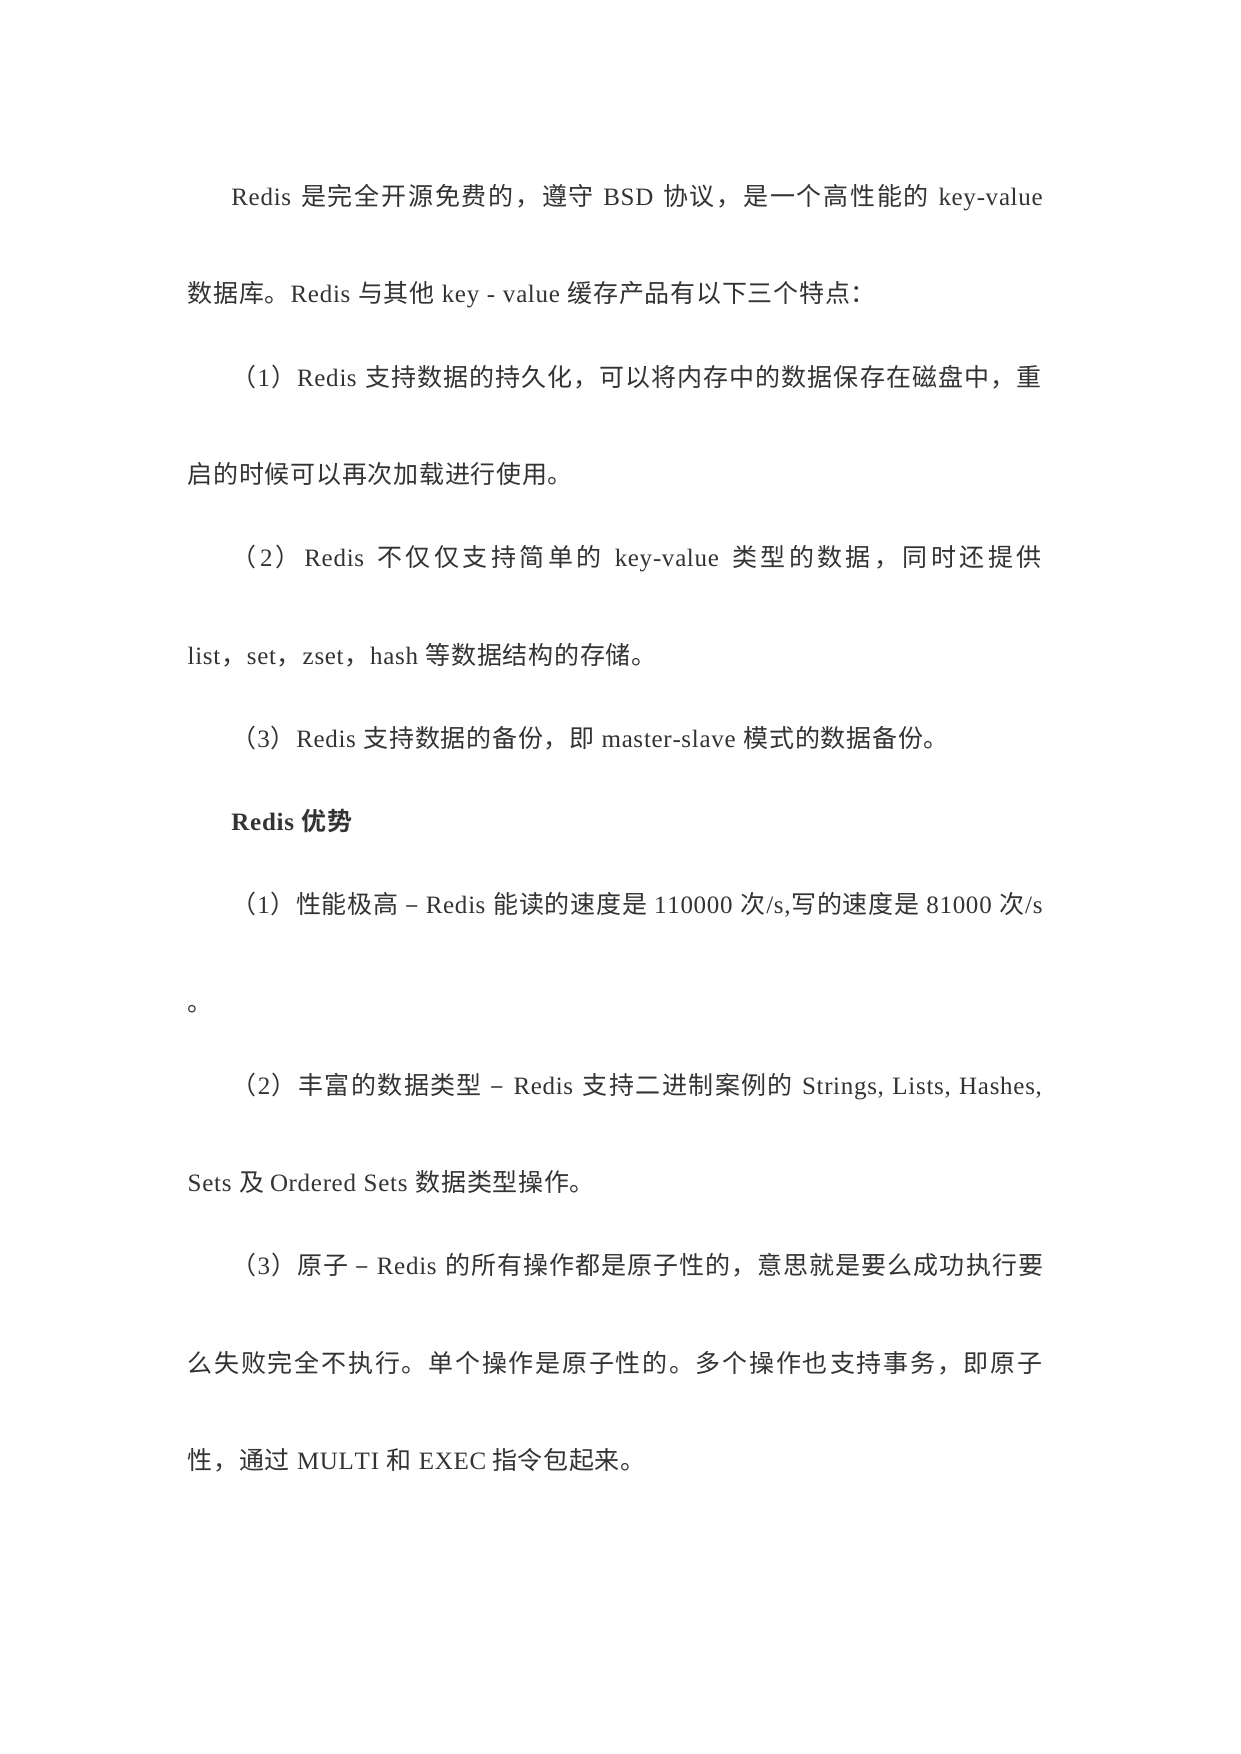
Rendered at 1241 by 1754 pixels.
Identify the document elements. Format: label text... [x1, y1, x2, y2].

list Redis 是完全开源免费的，遵守 BSD 协议，是一个高性能的 key-value 数据库。Redis 与其他 key - value 缓存产品有以下三个特点： [187, 162, 1043, 324]
list （2）丰富的数据类型 – Redis 支持二进制案例的 Strings, Lists, Hashes, Sets 及Ordered Sets 数据类型操作。 [187, 1051, 1043, 1213]
list （1）性能极高 – Redis 能读的速度是 110000 次/s,写的速度是 81000 次/s 。 [187, 870, 1043, 1033]
list （3）Redis 支持数据的备份，即 master-slave 模式的数据备份。 [187, 704, 1043, 769]
list （3）原子 – Redis 的所有操作都是原子性的，意思就是要么成功执行要么失败完全不执行。单个操作是原子性的。多个操作也支持事务，即原子性，通过 MULTI 和 EXEC指令包起来。 [187, 1231, 1043, 1491]
list Redis 优势 [187, 787, 1043, 852]
list （2）Redis 不仅仅支持简单的 key-value 类型的数据，同时还提供 list，set，zset，hash 等数据结构的存储。 [187, 523, 1043, 686]
list （1）Redis 支持数据的持久化，可以将内存中的数据保存在磁盘中，重启的时候可以再次加载进行使用。 [187, 343, 1043, 505]
